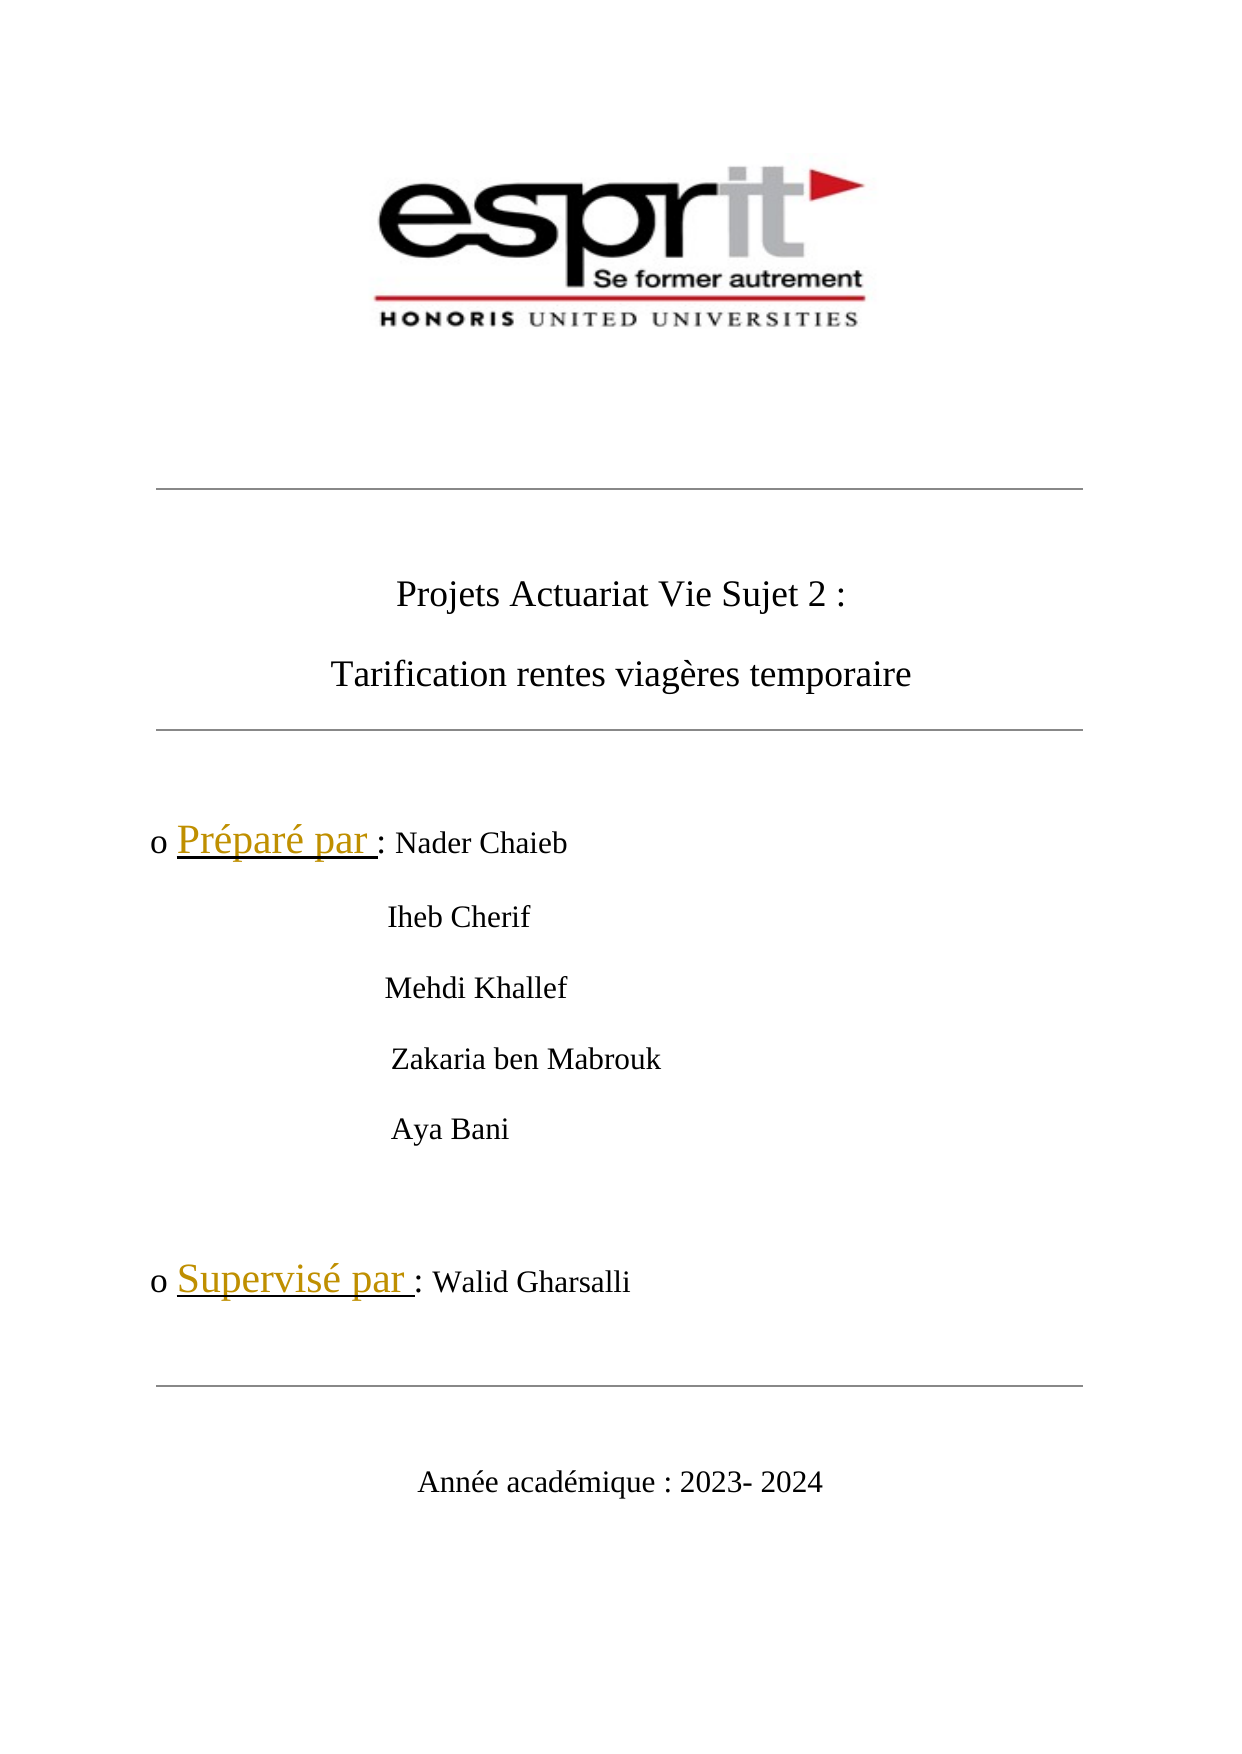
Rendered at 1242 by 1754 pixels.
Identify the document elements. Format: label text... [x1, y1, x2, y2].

text Aya Bani [375, 1111, 1090, 1147]
picture [342, 153, 899, 341]
text Année académique : 2023- 2024 [417, 1464, 1090, 1500]
text Mehdi Khallef [369, 969, 1090, 1005]
list Préparé par : Nader Chaieb [150, 815, 1090, 863]
text Iheb Cherif [177, 899, 1090, 935]
list Supervisé par : Walid Gharsalli [150, 1253, 1090, 1301]
text Projets Actuariat Vie Sujet 2 : Tarification rentes viagères temporaire [330, 572, 1019, 694]
text Zakaria ben Mabrouk [375, 1040, 1090, 1076]
